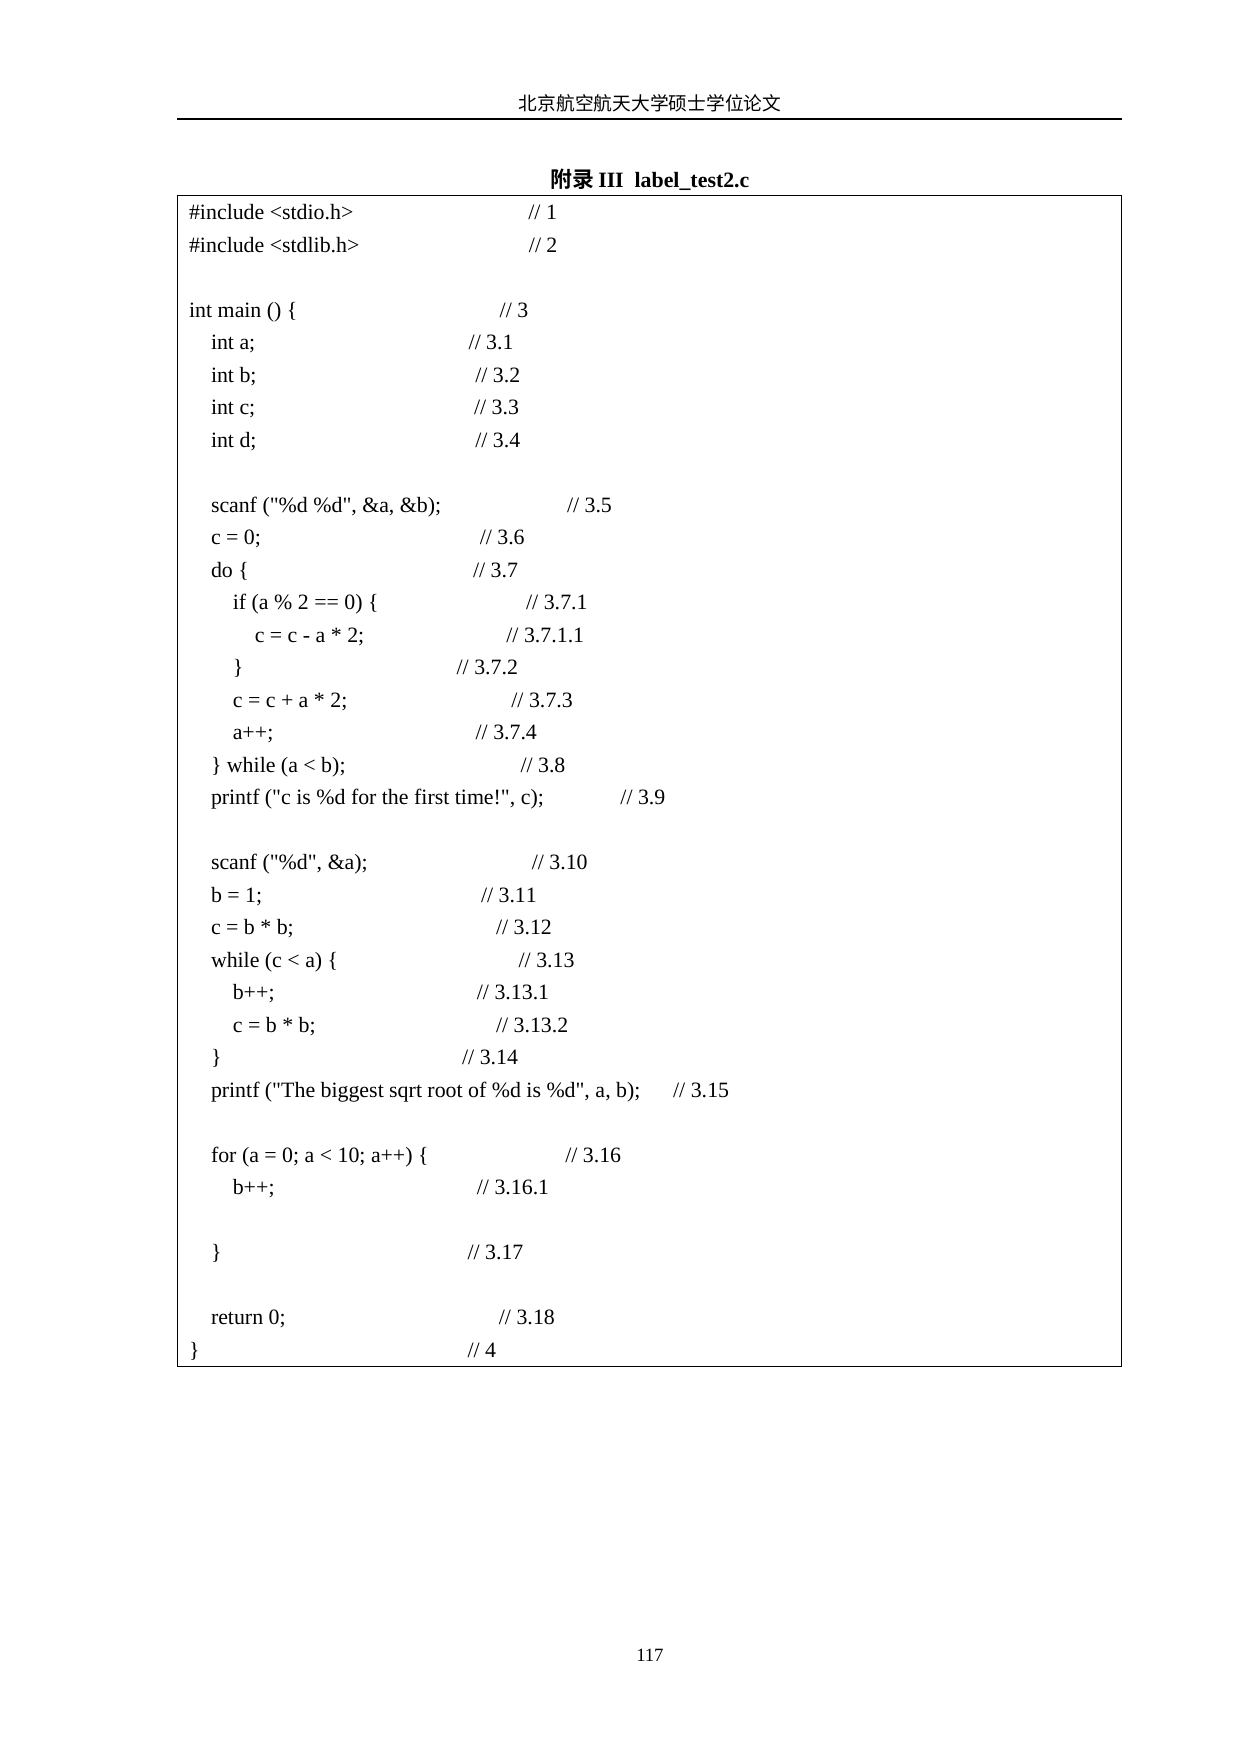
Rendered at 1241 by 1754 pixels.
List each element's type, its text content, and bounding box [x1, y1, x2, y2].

table_header #include <stdio.h> // 1 #include <stdlib.h> // 2 int main () { // 3 int a; // 3.1 int b; // 3.2 int c; // 3.3 int d; // 3.4 scanf ("%d %d", &a, &b); // 3.5 c = 0; // 3.6 do { // 3.7 if (a % 2 == 0) { // 3.7.1 c = c - a * 2; // 3.7.1.1 } // 3.7.2 c = c + a * 2; // 3.7.3 a++; // 3.7.4 } while (a < b); // 3.8 printf ("c is %d for the first time!", c); // 3.9 scanf ("%d", &a); // 3.10 b = 1; // 3.11 c = b * b; // 3.12 while (c < a) { // 3.13 b++; // 3.13.1 c = b * b; // 3.13.2 } // 3.14 printf ("The biggest sqrt root of %d is %d", a, b); // 3.15 for (a = 0; a < 10; a++) { // 3.16 b++; // 3.16.1 } // 3.17 return 0; // 3.18 } // 4 [178, 196, 1121, 1366]
text 附录III label_test2.c [177, 162, 1122, 194]
